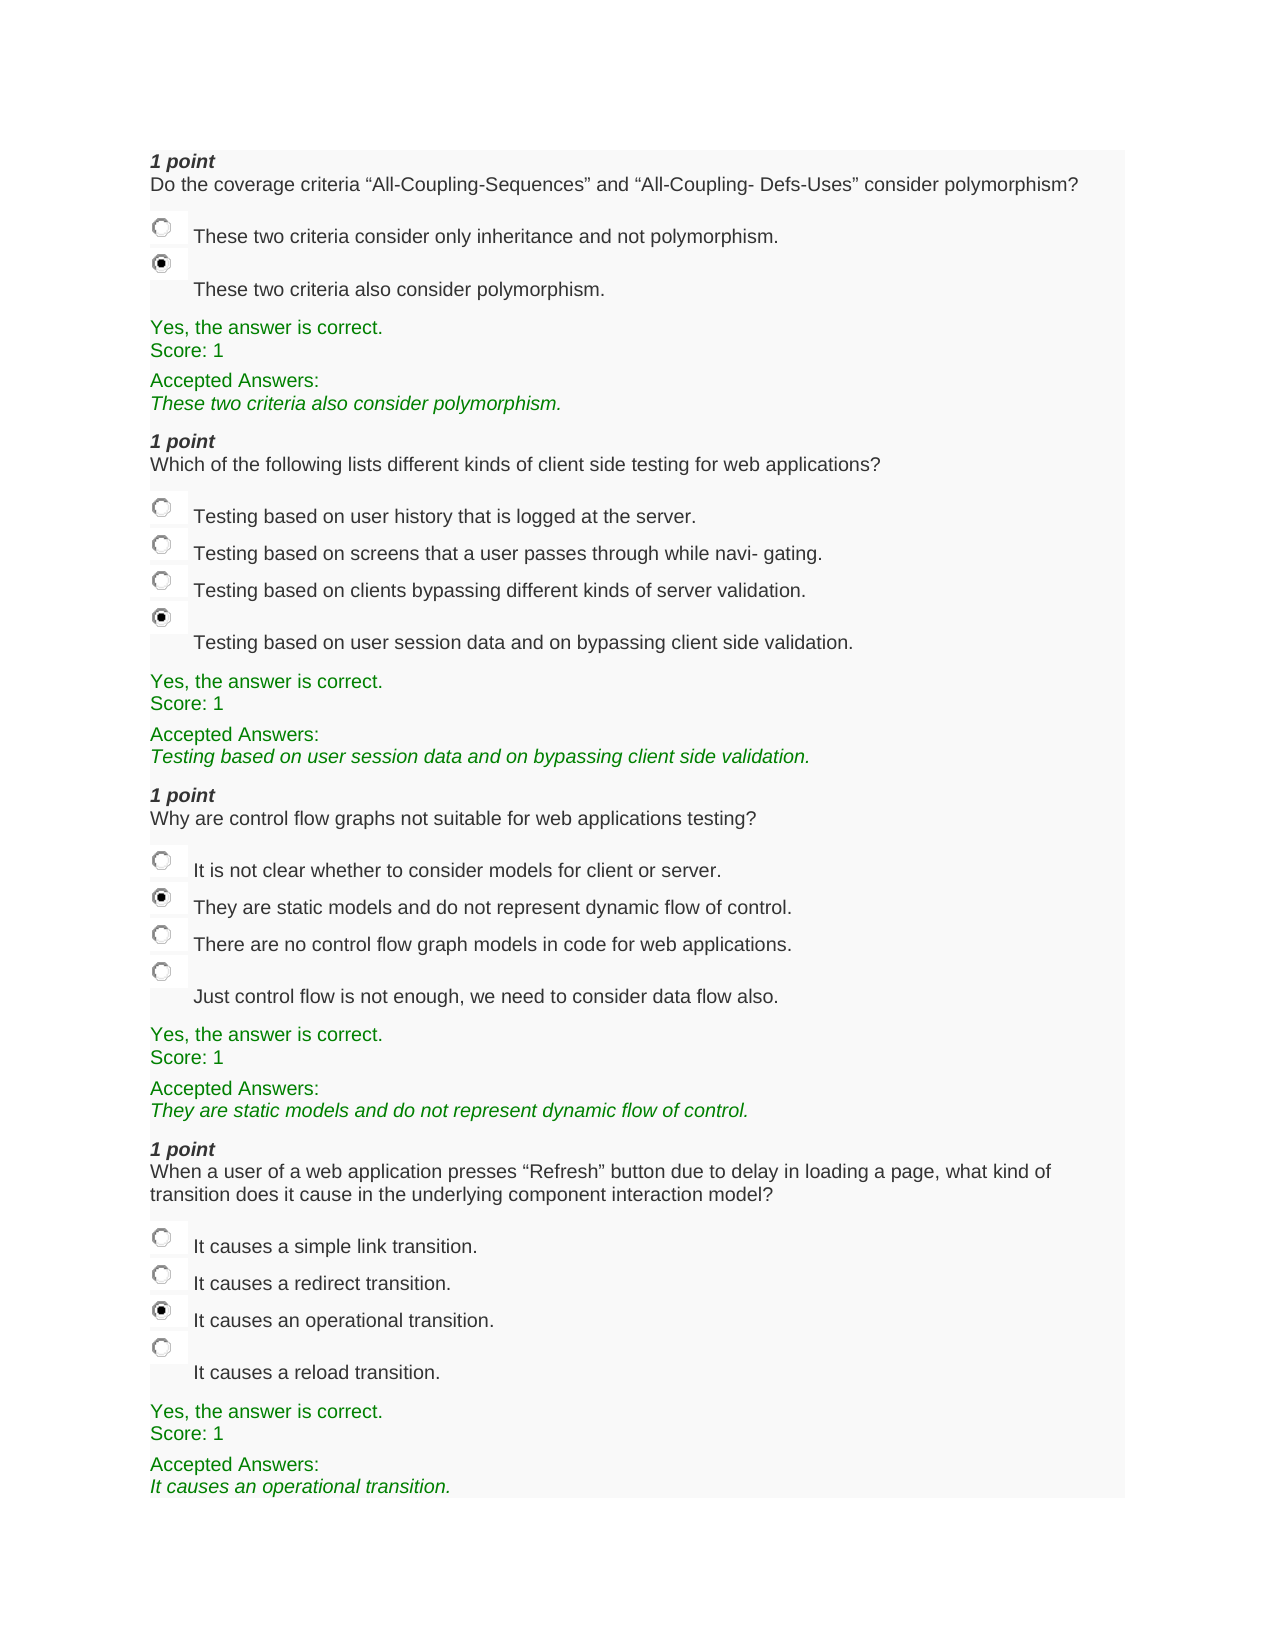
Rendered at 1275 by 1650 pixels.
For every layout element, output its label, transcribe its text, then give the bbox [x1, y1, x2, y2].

text Yes, the answer is correct. Score: 1 [150, 316, 1125, 361]
text When a user of a web application presses “Refresh” button due to delay in loading a page, what kind of transition does it cause in the underlying component interaction model? [150, 1160, 1125, 1206]
text Testing based on clients bypassing different kinds of server validation. [150, 565, 1125, 601]
text These two criteria also consider polymorphism. [150, 248, 1125, 300]
text Testing based on user session data and on bypassing client side validation. [150, 745, 1125, 768]
text It is not clear whether to consider models for client or server. [150, 845, 1125, 882]
text It causes an operational transition. [150, 1475, 1125, 1498]
text Do the coverage criteria “All-Coupling-Sequences” and “All-Coupling- Defs-Uses” consider polymorphism? [150, 173, 1125, 195]
text 1 point [150, 430, 1125, 453]
text Which of the following lists different kinds of client side testing for web applications? [150, 453, 1125, 476]
text Accepted Answers: [150, 723, 1125, 745]
text These two criteria also consider polymorphism. [150, 392, 1125, 414]
text Yes, the answer is correct. Score: 1 [150, 1399, 1125, 1445]
text 1 point [150, 1137, 1125, 1160]
text Yes, the answer is correct. Score: 1 [150, 1023, 1125, 1068]
text Accepted Answers: [150, 369, 1125, 392]
text These two criteria consider only inheritance and not polymorphism. [150, 211, 1125, 248]
text They are static models and do not represent dynamic flow of control. [150, 882, 1125, 918]
text They are static models and do not represent dynamic flow of control. [150, 1099, 1125, 1122]
text It causes a simple link transition. [150, 1221, 1125, 1258]
text There are no control flow graph models in code for web applications. [150, 918, 1125, 955]
text 1 point [150, 150, 1125, 173]
text Just control flow is not enough, we need to consider data flow also. [150, 955, 1125, 1007]
text It causes a redirect transition. [150, 1258, 1125, 1295]
text Testing based on user session data and on bypassing client side validation. [150, 601, 1125, 654]
text Yes, the answer is correct. Score: 1 [150, 669, 1125, 715]
text It causes a reload transition. [150, 1331, 1125, 1384]
text 1 point [150, 784, 1125, 806]
text Accepted Answers: [150, 1453, 1125, 1475]
text Why are control flow graphs not suitable for web applications testing? [150, 806, 1125, 829]
text It causes an operational transition. [150, 1295, 1125, 1331]
text Testing based on user history that is logged at the server. [150, 491, 1125, 528]
text Accepted Answers: [150, 1076, 1125, 1099]
text Testing based on screens that a user passes through while navi- gating. [150, 528, 1125, 565]
